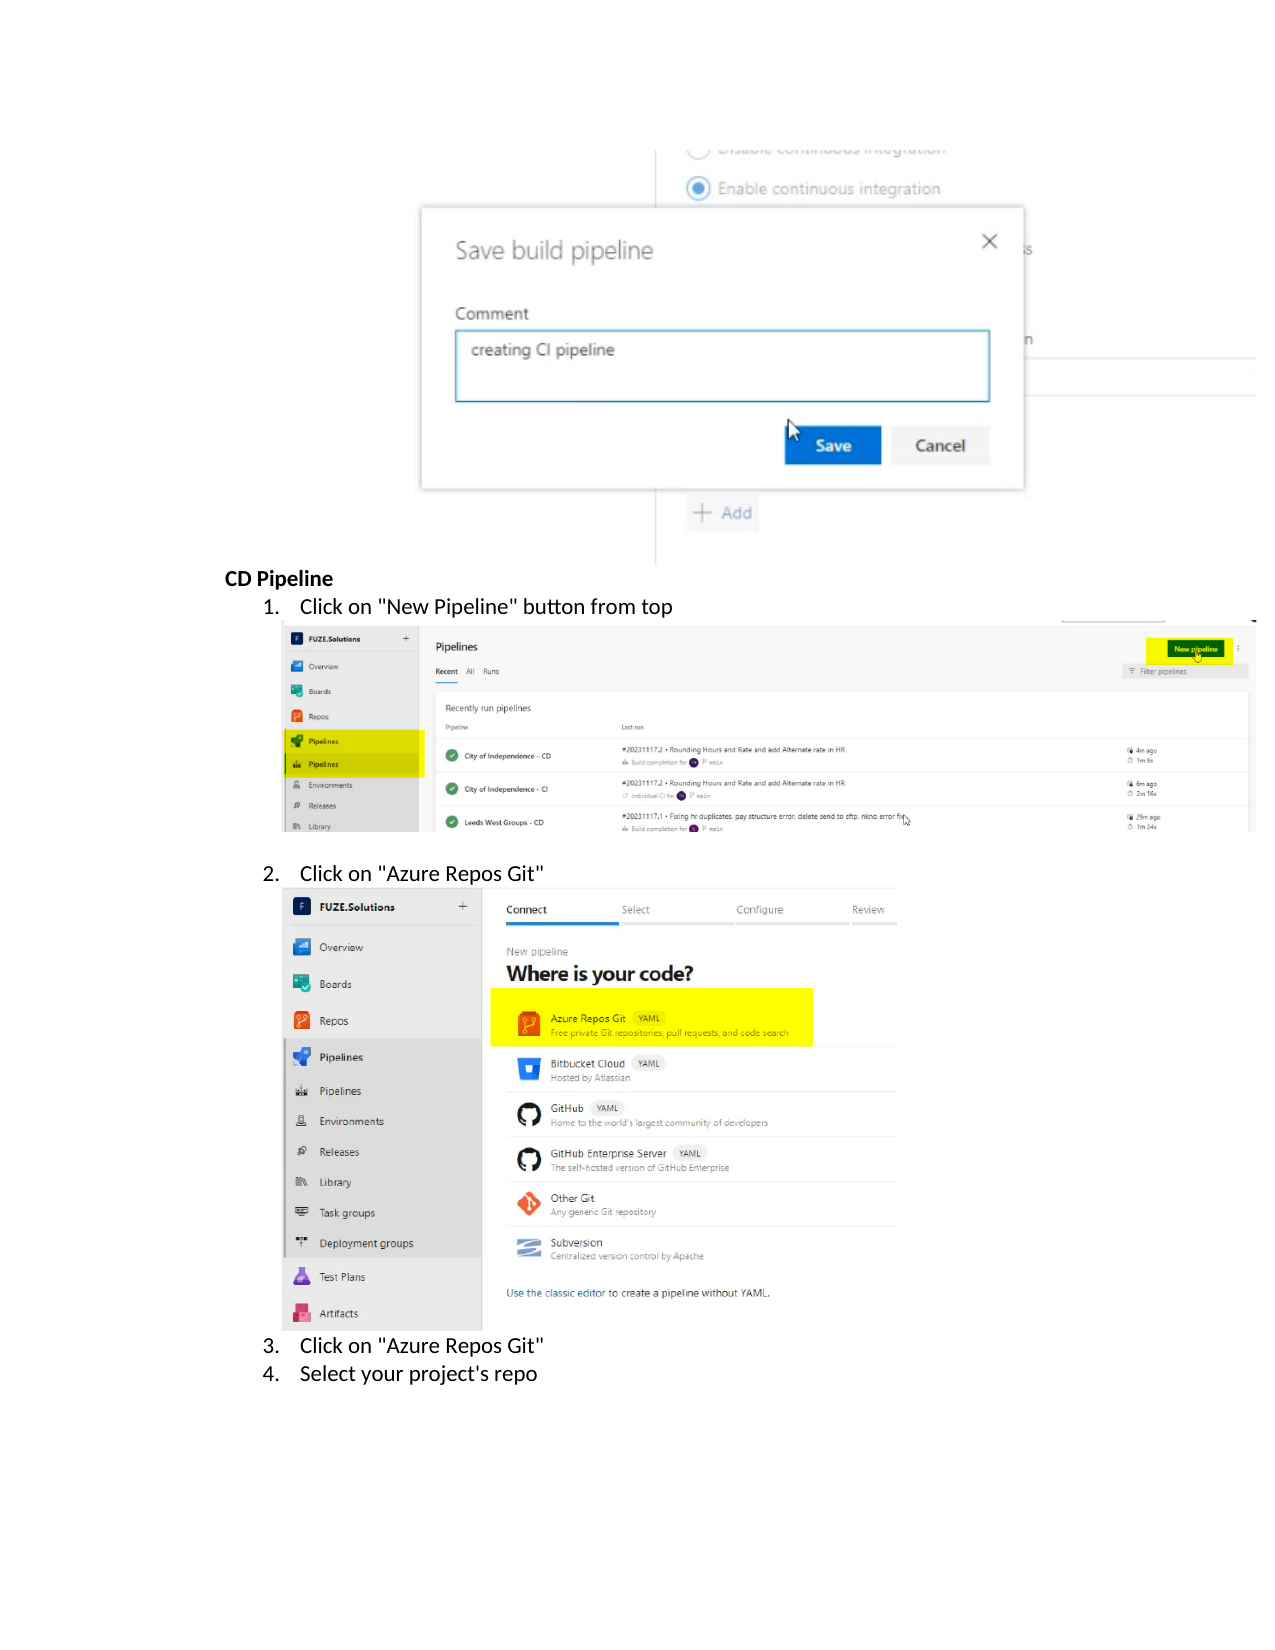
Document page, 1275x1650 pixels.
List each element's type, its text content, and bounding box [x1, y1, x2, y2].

picture [281, 150, 1257, 565]
list Click on "New Pipeline" button from top [262, 592, 1125, 620]
text CD Pipeline [225, 564, 1125, 592]
list Click on "Azure Repos Git" [262, 859, 1125, 888]
picture [281, 620, 1257, 832]
list Click on "Azure Repos Git" [262, 1331, 1125, 1359]
picture [281, 887, 897, 1331]
list Select your project's repo [262, 1359, 1125, 1387]
